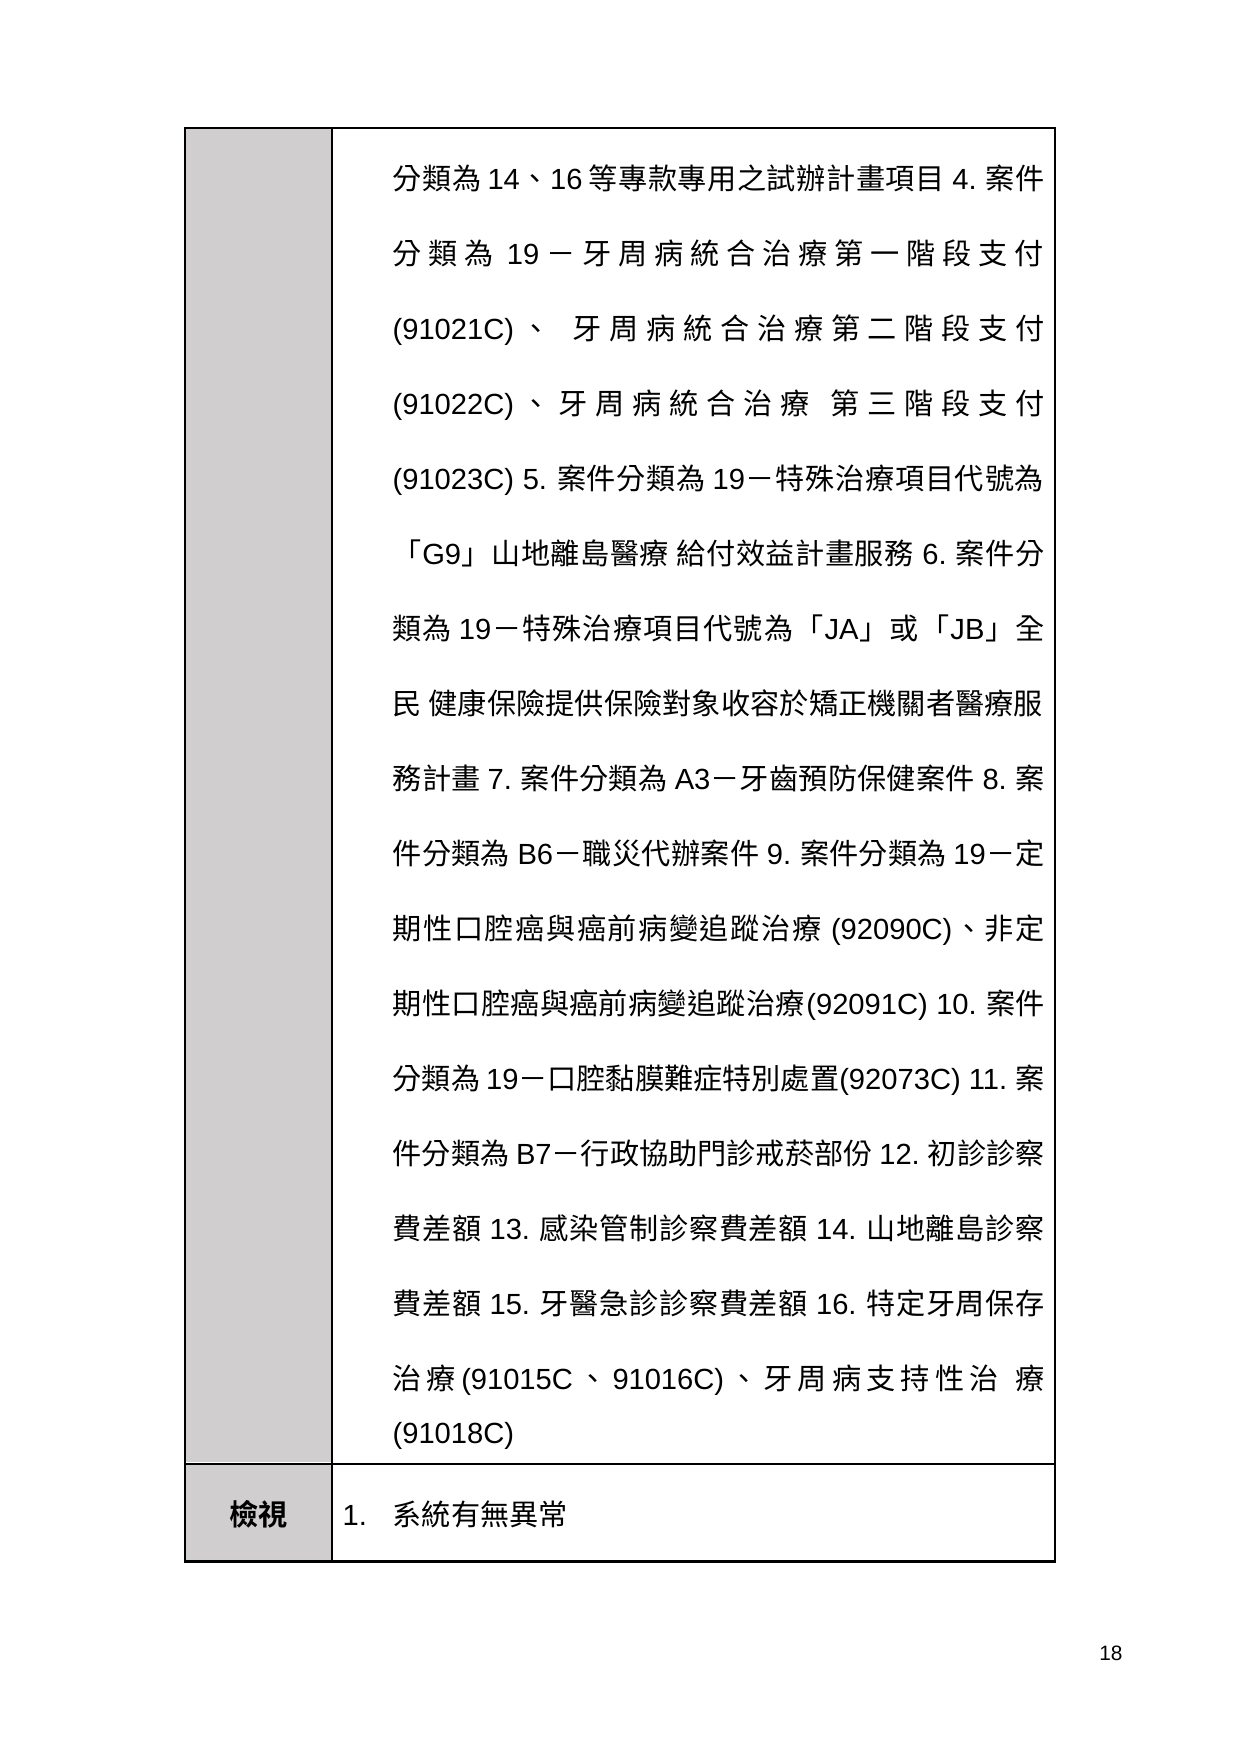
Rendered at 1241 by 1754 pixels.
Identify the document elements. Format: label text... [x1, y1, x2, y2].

table_cell 檢視 [186, 1465, 331, 1560]
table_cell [333, 129, 1054, 1462]
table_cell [333, 1465, 1054, 1560]
table_cell 更新 [186, 129, 331, 1462]
